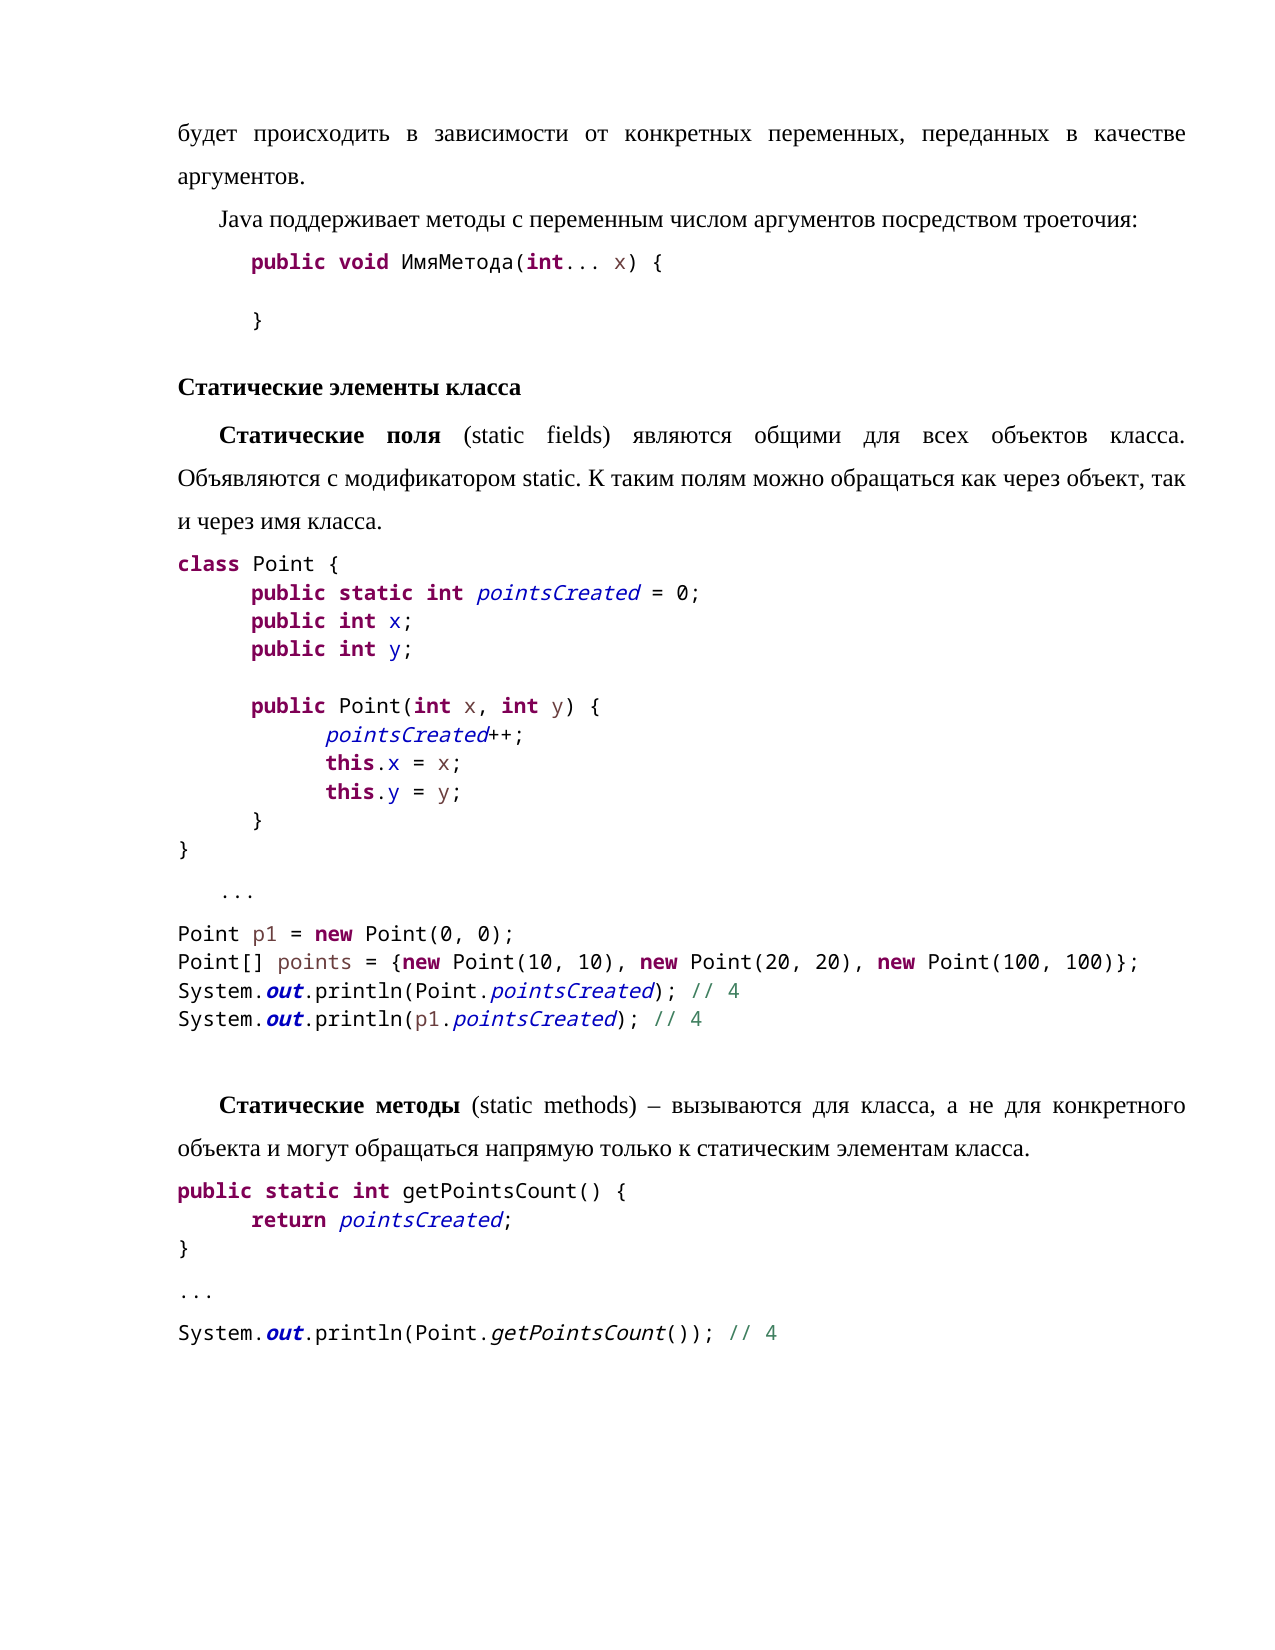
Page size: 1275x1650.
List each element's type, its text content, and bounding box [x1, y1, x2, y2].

text Point p1 = new Point(0, 0); [177, 919, 1186, 947]
text System.out.println(Point.getPointsCount()); // 4 [177, 1318, 1186, 1347]
text public static int getPointsCount() { [177, 1176, 1186, 1205]
text return pointsCreated; [177, 1205, 1186, 1233]
text } [177, 834, 1186, 862]
text Java поддерживает методы с переменным числом аргументов посредством троеточия: [177, 204, 1186, 233]
text pointsCreated++; [177, 720, 1186, 748]
text public int x; [177, 606, 1186, 634]
text Point[] points = {new Point(10, 10), new Point(20, 20), new Point(100, 100)}; [177, 947, 1186, 976]
text public int y; [177, 634, 1186, 663]
subtitle Статические элементы класса [177, 372, 1186, 401]
text } [177, 1233, 1186, 1262]
text System.out.println(Point.pointsCreated); // 4 [177, 976, 1186, 1004]
text System.out.println(p1.pointsCreated); // 4 [177, 1004, 1186, 1033]
text ... [177, 876, 1186, 905]
text } [177, 805, 1186, 834]
text Статические методы (static methods) – вызываются для класса, а не для конкретного объекта и могут обращаться напрямую только к статическим элементам класса. [177, 1090, 1186, 1162]
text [177, 118, 1186, 190]
text this.x = x; [177, 748, 1186, 777]
text public Point(int x, int y) { [177, 692, 1186, 720]
text Статические поля (static fields) являются общими для всех объектов класса. Объявляются с модификатором static. К таким полям можно обращаться как через объект, так и через имя класса. [177, 420, 1186, 535]
text public static int pointsCreated = 0; [177, 578, 1186, 606]
text this.y = y; [177, 777, 1186, 805]
text class Point { [177, 549, 1186, 578]
text public void ИмяМетода(int... x) { [177, 247, 1186, 276]
text } [177, 305, 1186, 333]
text ... [177, 1276, 1186, 1304]
